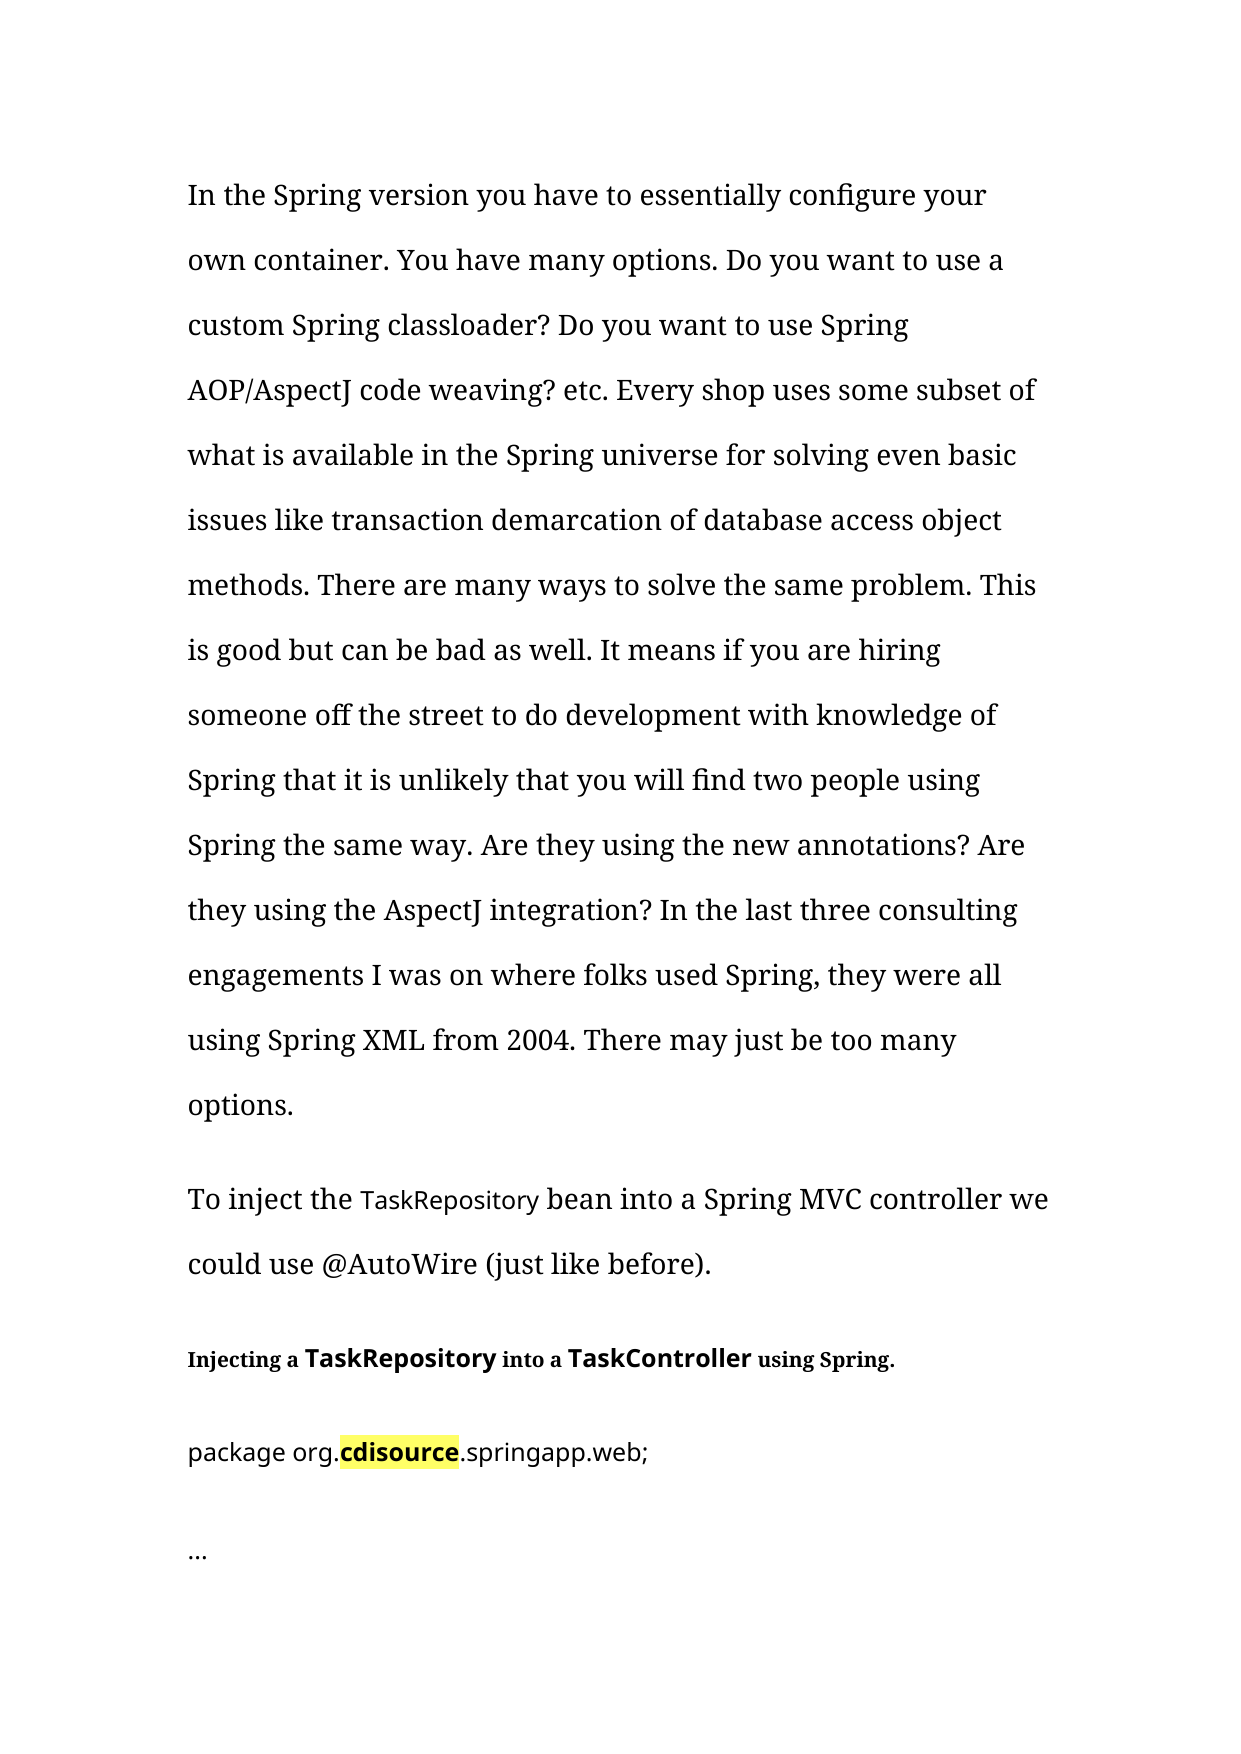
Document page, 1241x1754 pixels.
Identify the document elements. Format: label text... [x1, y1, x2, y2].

subtitle Injecting a TaskRepository into a TaskController using Spring. [187, 1325, 1053, 1390]
text To inject the TaskRepository bean into a Spring MVC controller we could use @AutoWire (just like before). [187, 1166, 1053, 1296]
text ... [187, 1517, 1053, 1582]
text package org.cdisource.springapp.web; [187, 1419, 1053, 1484]
text In the Spring version you have to essentially configure your own container. You have many options. Do you want to use a custom Spring classloader? Do you want to use Spring AOP/AspectJ code weaving? etc. Every shop uses some subset of what is available in the Spring universe for solving even basic issues like transaction demarcation of database access object methods. There are many ways to solve the same problem. This is good but can be bad as well. It means if you are hiring someone off the street to do development with knowledge of Spring that it is unlikely that you will find two people using Spring the same way. Are they using the new annotations? Are they using the AspectJ integration? In the last three consulting engagements I was on where folks used Spring, they were all using Spring XML from 2004. There may just be too many options. [187, 162, 1053, 1137]
